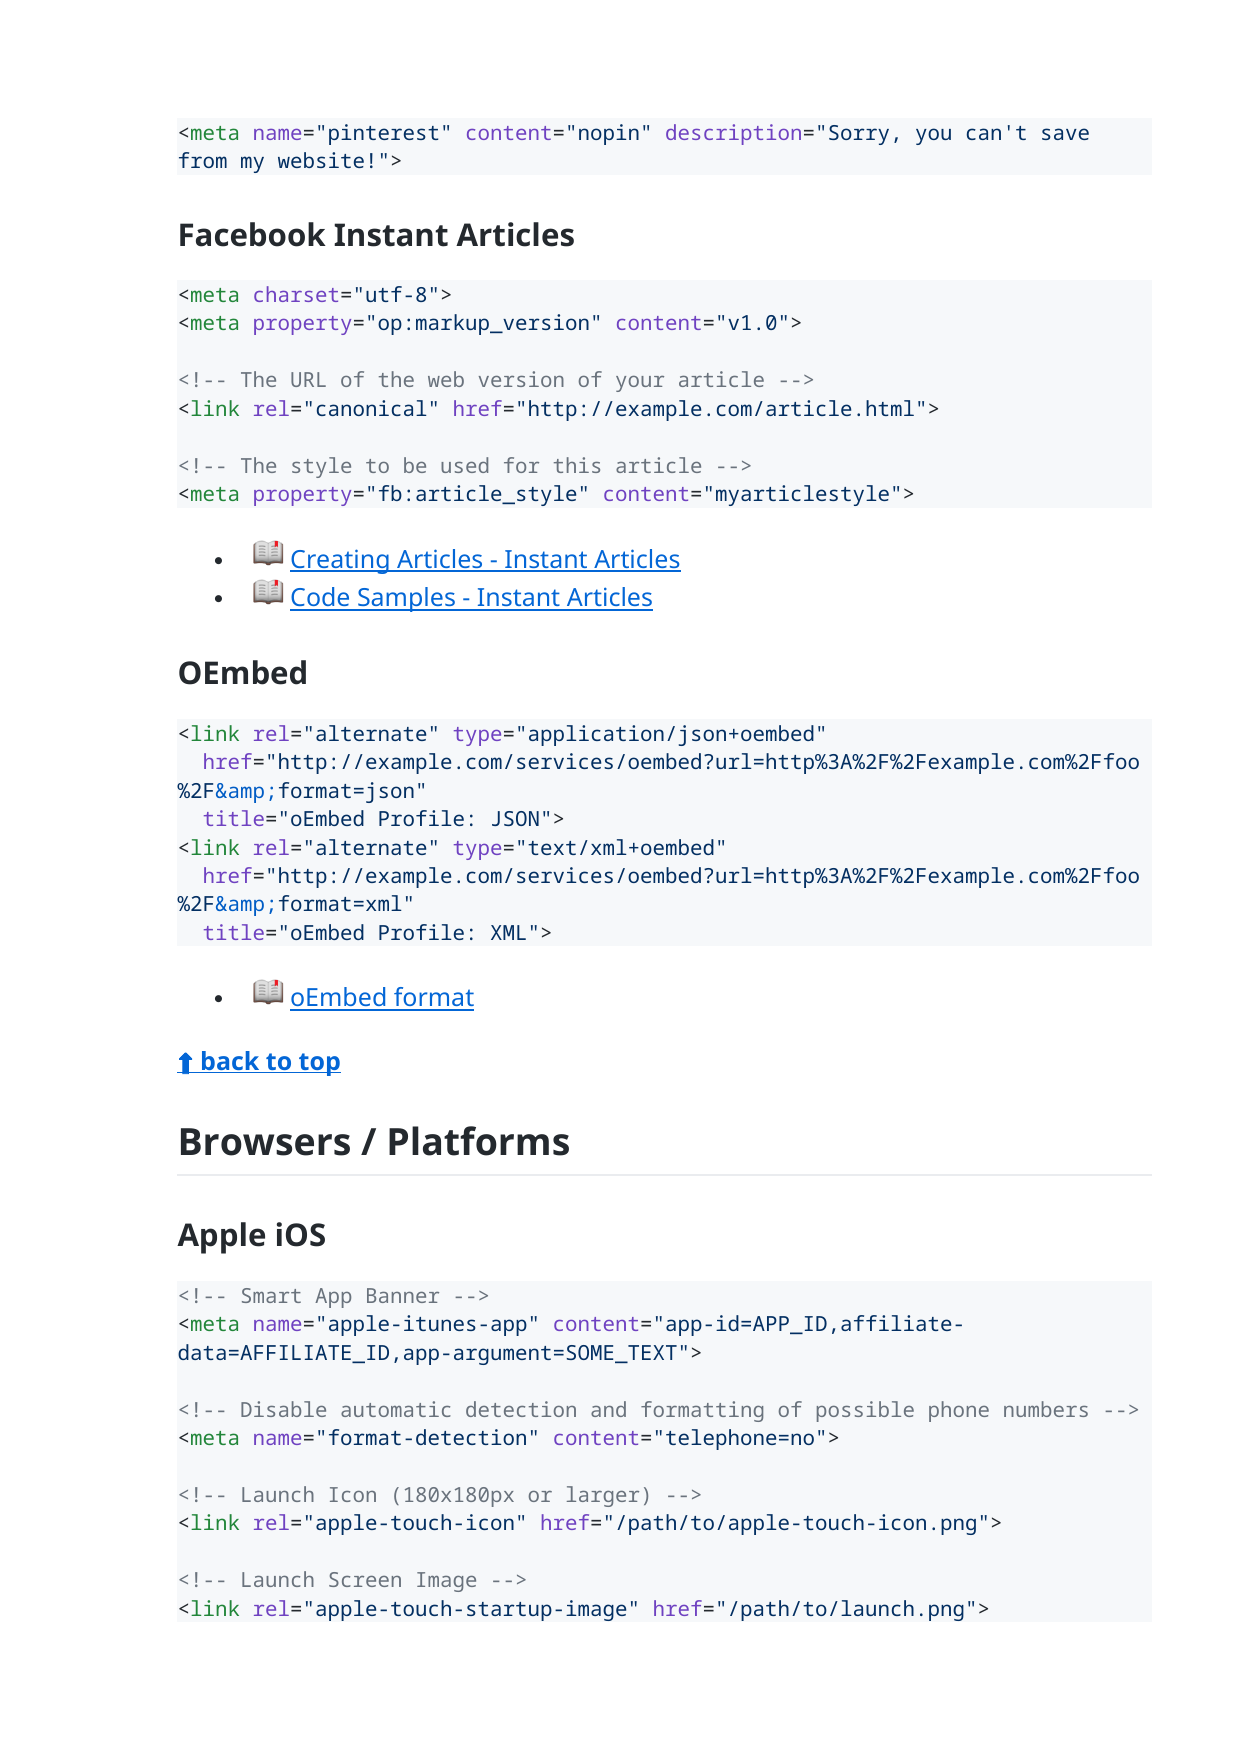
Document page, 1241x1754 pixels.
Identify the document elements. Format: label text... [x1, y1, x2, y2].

list oEmbed format [215, 976, 1152, 1014]
text <!-- Disable automatic detection and formatting of possible phone numbers --> [177, 1395, 1152, 1423]
text <!-- Launch Screen Image --> [177, 1565, 1152, 1594]
picture [252, 975, 284, 1007]
list Creating Articles - Instant Articles [215, 537, 1152, 575]
picture [252, 536, 284, 568]
text href="http://example.com/services/oembed?url=http%3A%2F%2Fexample.com%2Ffoo%2F&amp;format=xml" [177, 861, 1152, 918]
text <meta charset="utf-8"> [177, 280, 1152, 308]
text <!-- The URL of the web version of your article --> [177, 365, 1152, 394]
text <!-- Launch Icon (180x180px or larger) --> [177, 1480, 1152, 1508]
text href="http://example.com/services/oembed?url=http%3A%2F%2Fexample.com%2Ffoo%2F&amp;format=json" [177, 747, 1152, 804]
text title="oEmbed Profile: JSON"> [177, 804, 1152, 833]
text <meta name="pinterest" content="nopin" description="Sorry, you can't save from my website!"> [177, 118, 1152, 175]
text title="oEmbed Profile: XML"> [177, 918, 1152, 946]
text <link rel="apple-touch-icon" href="/path/to/apple-touch-icon.png"> [177, 1508, 1152, 1537]
text <meta property="op:markup_version" content="v1.0"> [177, 308, 1152, 337]
text <link rel="alternate" type="text/xml+oembed" [177, 833, 1152, 861]
text <!-- Smart App Banner --> [177, 1281, 1152, 1309]
text <link rel="canonical" href="http://example.com/article.html"> [177, 394, 1152, 422]
text <meta name="format-detection" content="telephone=no"> [177, 1423, 1152, 1452]
text OEmbed [177, 651, 1152, 694]
text Browsers / Platforms [177, 1115, 1152, 1174]
text <link rel="alternate" type="application/json+oembed" [177, 719, 1152, 747]
text <!-- The style to be used for this article --> [177, 451, 1152, 479]
list Code Samples - Instant Articles [215, 575, 1152, 614]
text Facebook Instant Articles [177, 212, 1152, 255]
text <link rel="apple-touch-startup-image" href="/path/to/launch.png"> [177, 1594, 1152, 1622]
text Apple iOS [177, 1213, 1152, 1256]
picture [252, 575, 284, 607]
text <meta name="apple-itunes-app" content="app-id=APP_ID,affiliate-data=AFFILIATE_ID,app-argument=SOME_TEXT"> [177, 1309, 1152, 1366]
text ⬆ back to top [177, 1043, 1152, 1077]
text <meta property="fb:article_style" content="myarticlestyle"> [177, 479, 1152, 508]
